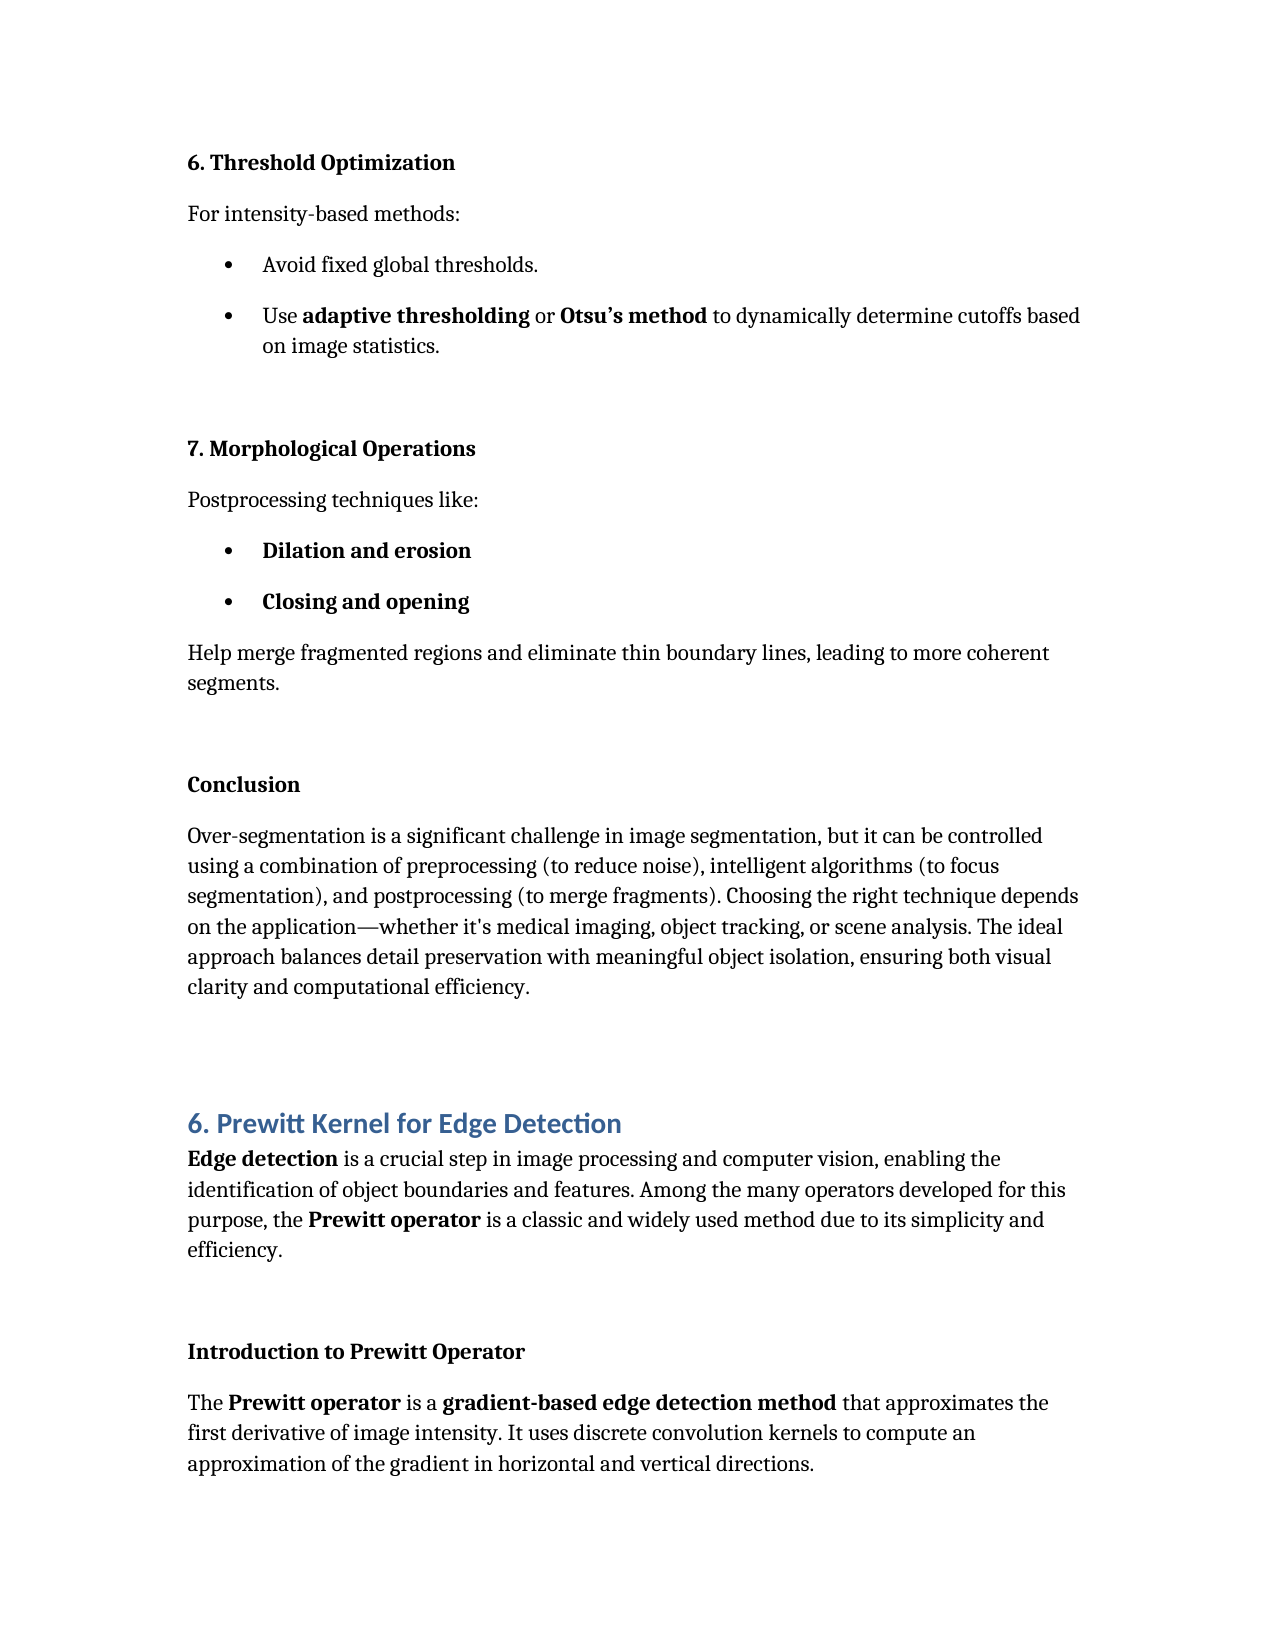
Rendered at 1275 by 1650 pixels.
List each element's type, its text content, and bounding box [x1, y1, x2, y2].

text Introduction to Prewitt Operator [187, 1339, 1087, 1365]
text 6. Threshold Optimization [187, 150, 1087, 176]
text Over-segmentation is a significant challenge in image segmentation, but it can be controlled using a combination of preprocessing (to reduce noise), intelligent algorithms (to focus segmentation), and postprocessing (to merge fragments). Choosing the right technique depends on the application—whether it's medical imaging, object tracking, or scene analysis. The ideal approach balances detail preservation with meaningful object isolation, ensuring both visual clarity and computational efficiency. [187, 823, 1087, 1000]
text 7. Morphological Operations [187, 435, 1087, 462]
subtitle 6. Prewitt Kernel for Edge Detection [187, 1105, 1087, 1141]
text Edge detection is a crucial step in image processing and computer vision, enabling the identification of object boundaries and features. Among the many operators developed for this purpose, the Prewitt operator is a classic and widely used method due to its simplicity and efficiency. [187, 1146, 1087, 1263]
text The Prewitt operator is a gradient-based edge detection method that approximates the first derivative of image intensity. It uses discrete convolution kernels to compute an approximation of the gradient in horizontal and vertical directions. [187, 1390, 1087, 1477]
list Use adaptive thresholding or Otsu’s method to dynamically determine cutoffs based on image statistics. [225, 303, 1087, 360]
list Closing and opening [225, 588, 1087, 615]
text For intensity-based methods: [187, 201, 1087, 227]
text Conclusion [187, 772, 1087, 798]
text Postprocessing techniques like: [187, 486, 1087, 513]
list Dilation and erosion [225, 537, 1087, 564]
list Avoid fixed global thresholds. [225, 252, 1087, 278]
text Help merge fragmented regions and eliminate thin boundary lines, leading to more coherent segments. [187, 639, 1087, 696]
